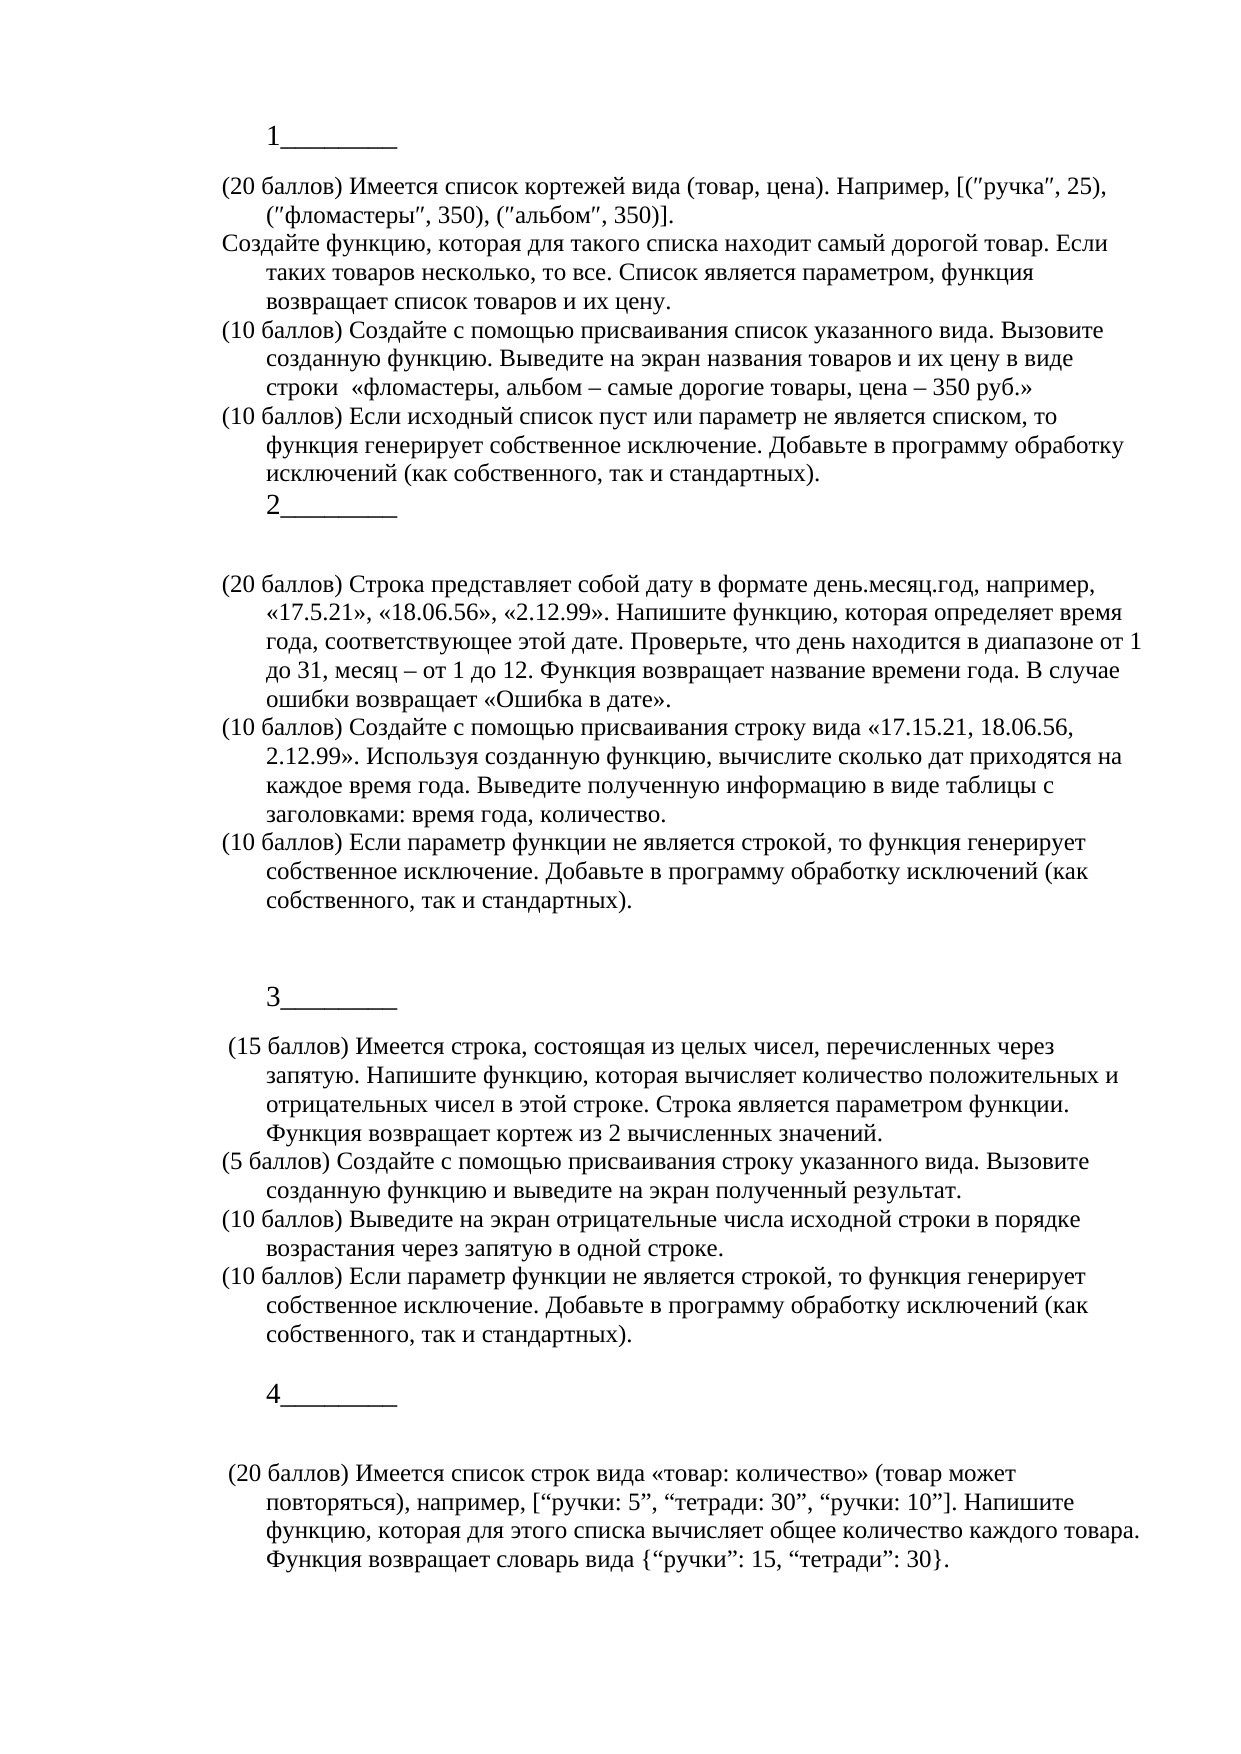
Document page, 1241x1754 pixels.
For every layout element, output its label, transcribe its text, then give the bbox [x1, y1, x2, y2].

text (10 баллов) Если исходный список пуст или параметр не является списком, то функция генерирует собственное исключение. Добавьте в программу обработку исключений (как собственного, так и стандартных). [222, 401, 1152, 487]
text (20 баллов) Имеется список кортежей вида (товар, цена). Например, [(″ручка″, 25), (″фломастеры″, 350), (″альбом″, 350)]. [222, 171, 1152, 228]
text (5 баллов) Создайте с помощью присваивания строку указанного вида. Вызовите созданную функцию и выведите на экран полученный результат. [222, 1146, 1152, 1204]
text (10 баллов) Создайте с помощью присваивания строку вида «17.15.21, 18.06.56, 2.12.99». Используя созданную функцию, вычислите сколько дат приходятся на каждое время года. Выведите полученную информацию в виде таблицы с заголовками: время года, количество. [222, 712, 1152, 827]
text Создайте функцию, которая для такого списка находит самый дорогой товар. Если таких товаров несколько, то все. Список является параметром, функция возвращает список товаров и их цену. [222, 228, 1152, 315]
list 3________ [177, 979, 1152, 1012]
list 1________ [177, 118, 1152, 152]
text (20 баллов) Строка представляет собой дату в формате день.месяц.год, например, «17.5.21», «18.06.56», «2.12.99». Напишите функцию, которая определяет время года, соответствующее этой дате. Проверьте, что день находится в диапазоне от 1 до 31, месяц – от 1 до 12. Функция возвращает название времени года. В случае ошибки возвращает «Ошибка в дате». [222, 569, 1152, 712]
text (10 баллов) Если параметр функции не является строкой, то функция генерирует собственное исключение. Добавьте в программу обработку исключений (как собственного, так и стандартных). [222, 1261, 1152, 1348]
text (15 баллов) Имеется строка, состоящая из целых чисел, перечисленных через запятую. Напишите функцию, которая вычисляет количество положительных и отрицательных чисел в этой строке. Строка является параметром функции. Функция возвращает кортеж из 2 вычисленных значений. [222, 1031, 1152, 1146]
text (10 баллов) Если параметр функции не является строкой, то функция генерирует собственное исключение. Добавьте в программу обработку исключений (как собственного, так и стандартных). [222, 827, 1152, 914]
text (10 баллов) Создайте с помощью присваивания список указанного вида. Вызовите созданную функцию. Выведите на экран названия товаров и их цену в виде строки «фломастеры, альбом – самые дорогие товары, цена – 350 руб.» [222, 315, 1152, 401]
text (10 баллов) Выведите на экран отрицательные числа исходной строки в порядке возрастания через запятую в одной строке. [222, 1204, 1152, 1261]
text (20 баллов) Имеется список строк вида «товар: количество» (товар может повторяться), например, [“ручки: 5”, “тетради: 30”, “ручки: 10”]. Напишите функцию, которая для этого списка вычисляет общее количество каждого товара. Функция возвращает словарь вида {“ручки”: 15, “тетради”: 30}. [222, 1458, 1152, 1573]
list 4________ [177, 1376, 1152, 1410]
list 2________ [177, 487, 1152, 521]
